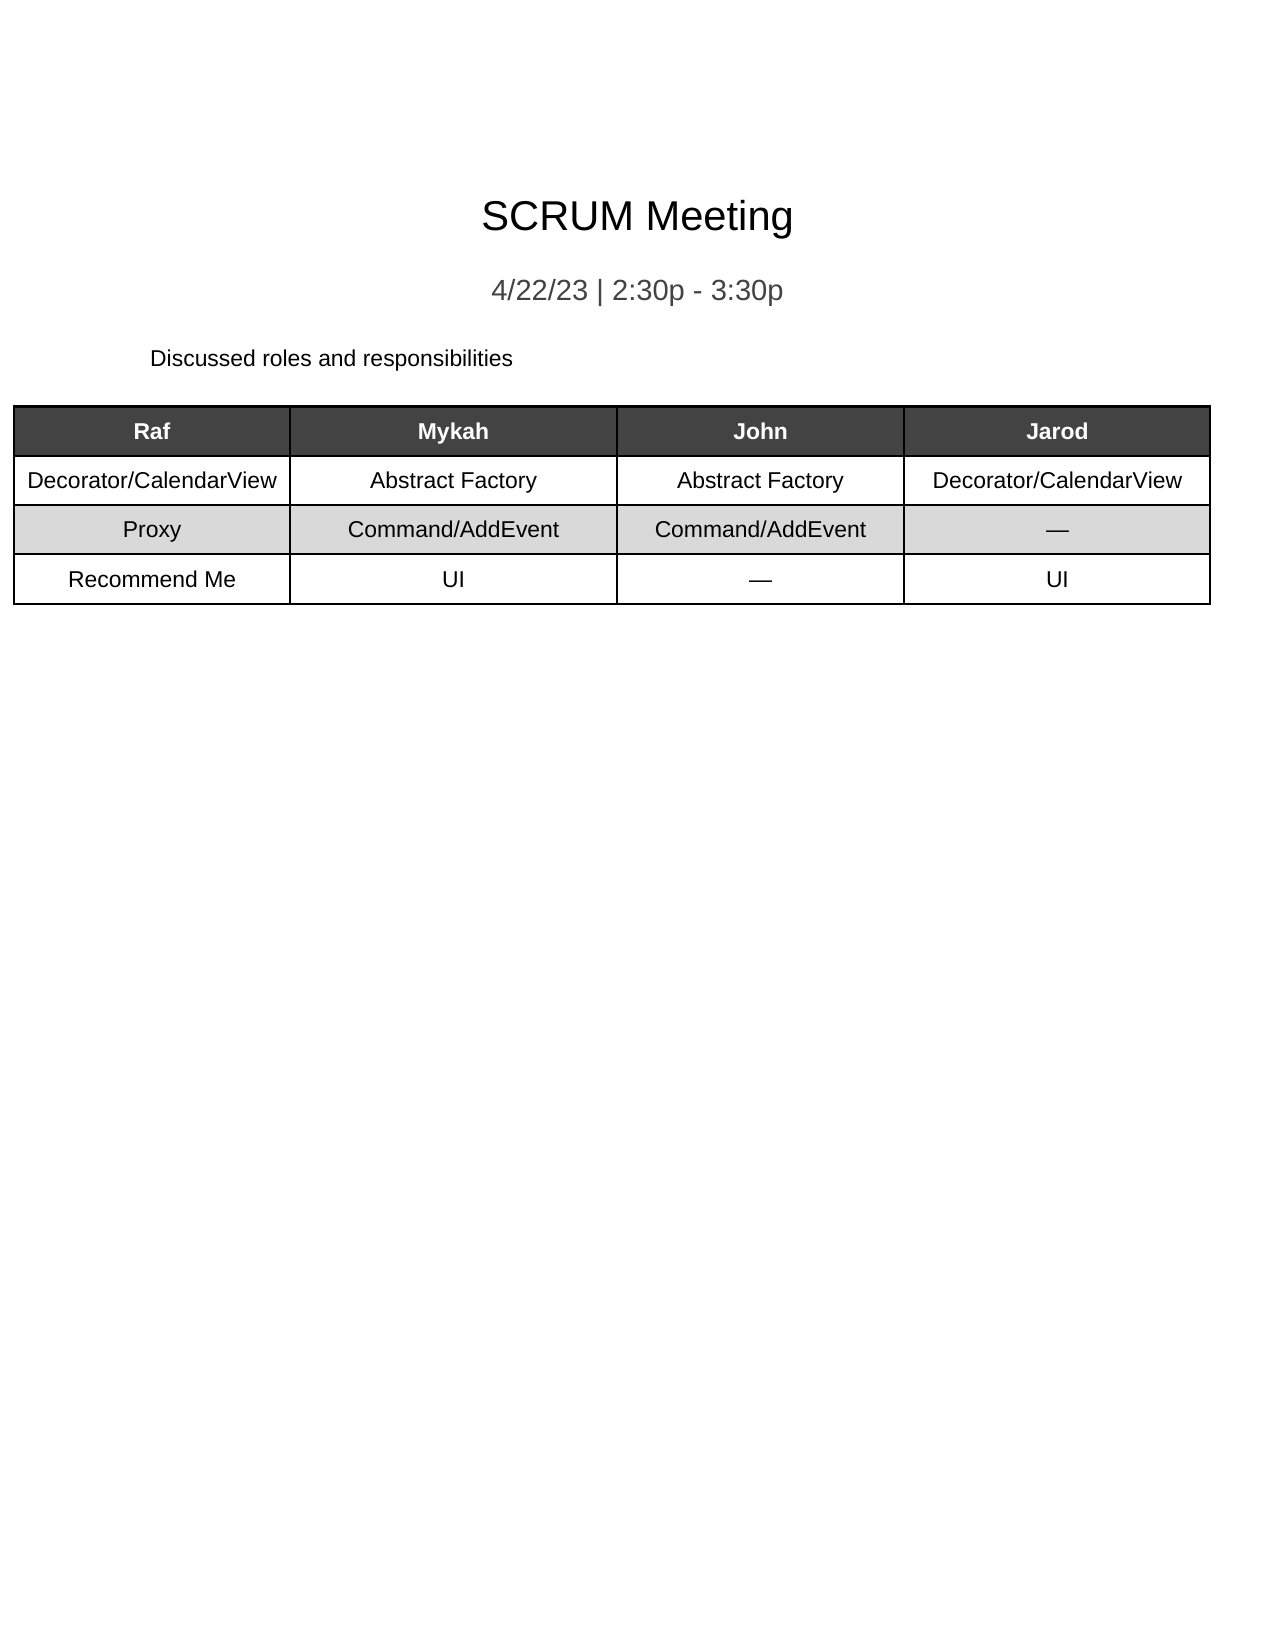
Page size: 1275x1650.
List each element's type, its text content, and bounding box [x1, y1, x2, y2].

table_cell — [618, 555, 903, 602]
subtitle SCRUM Meeting [150, 192, 1125, 239]
table_cell Recommend Me [15, 555, 289, 602]
table_header John [618, 408, 903, 455]
table_cell Abstract Factory [618, 457, 903, 504]
table_header Jarod [905, 408, 1209, 455]
table_header Raf [15, 408, 289, 455]
text Discussed roles and responsibilities [150, 345, 1125, 371]
table_header Mykah [291, 408, 616, 455]
table_cell Decorator/CalendarView [15, 457, 289, 504]
subtitle 4/22/23 | 2:30p - 3:30p [150, 273, 1125, 306]
table_cell Command/AddEvent [618, 506, 903, 553]
table_cell — [905, 506, 1209, 553]
table_cell Decorator/CalendarView [905, 457, 1209, 504]
table_cell UI [291, 555, 616, 602]
table_cell Proxy [15, 506, 289, 553]
table_cell Command/AddEvent [291, 506, 616, 553]
table_cell UI [905, 555, 1209, 602]
table_cell Abstract Factory [291, 457, 616, 504]
